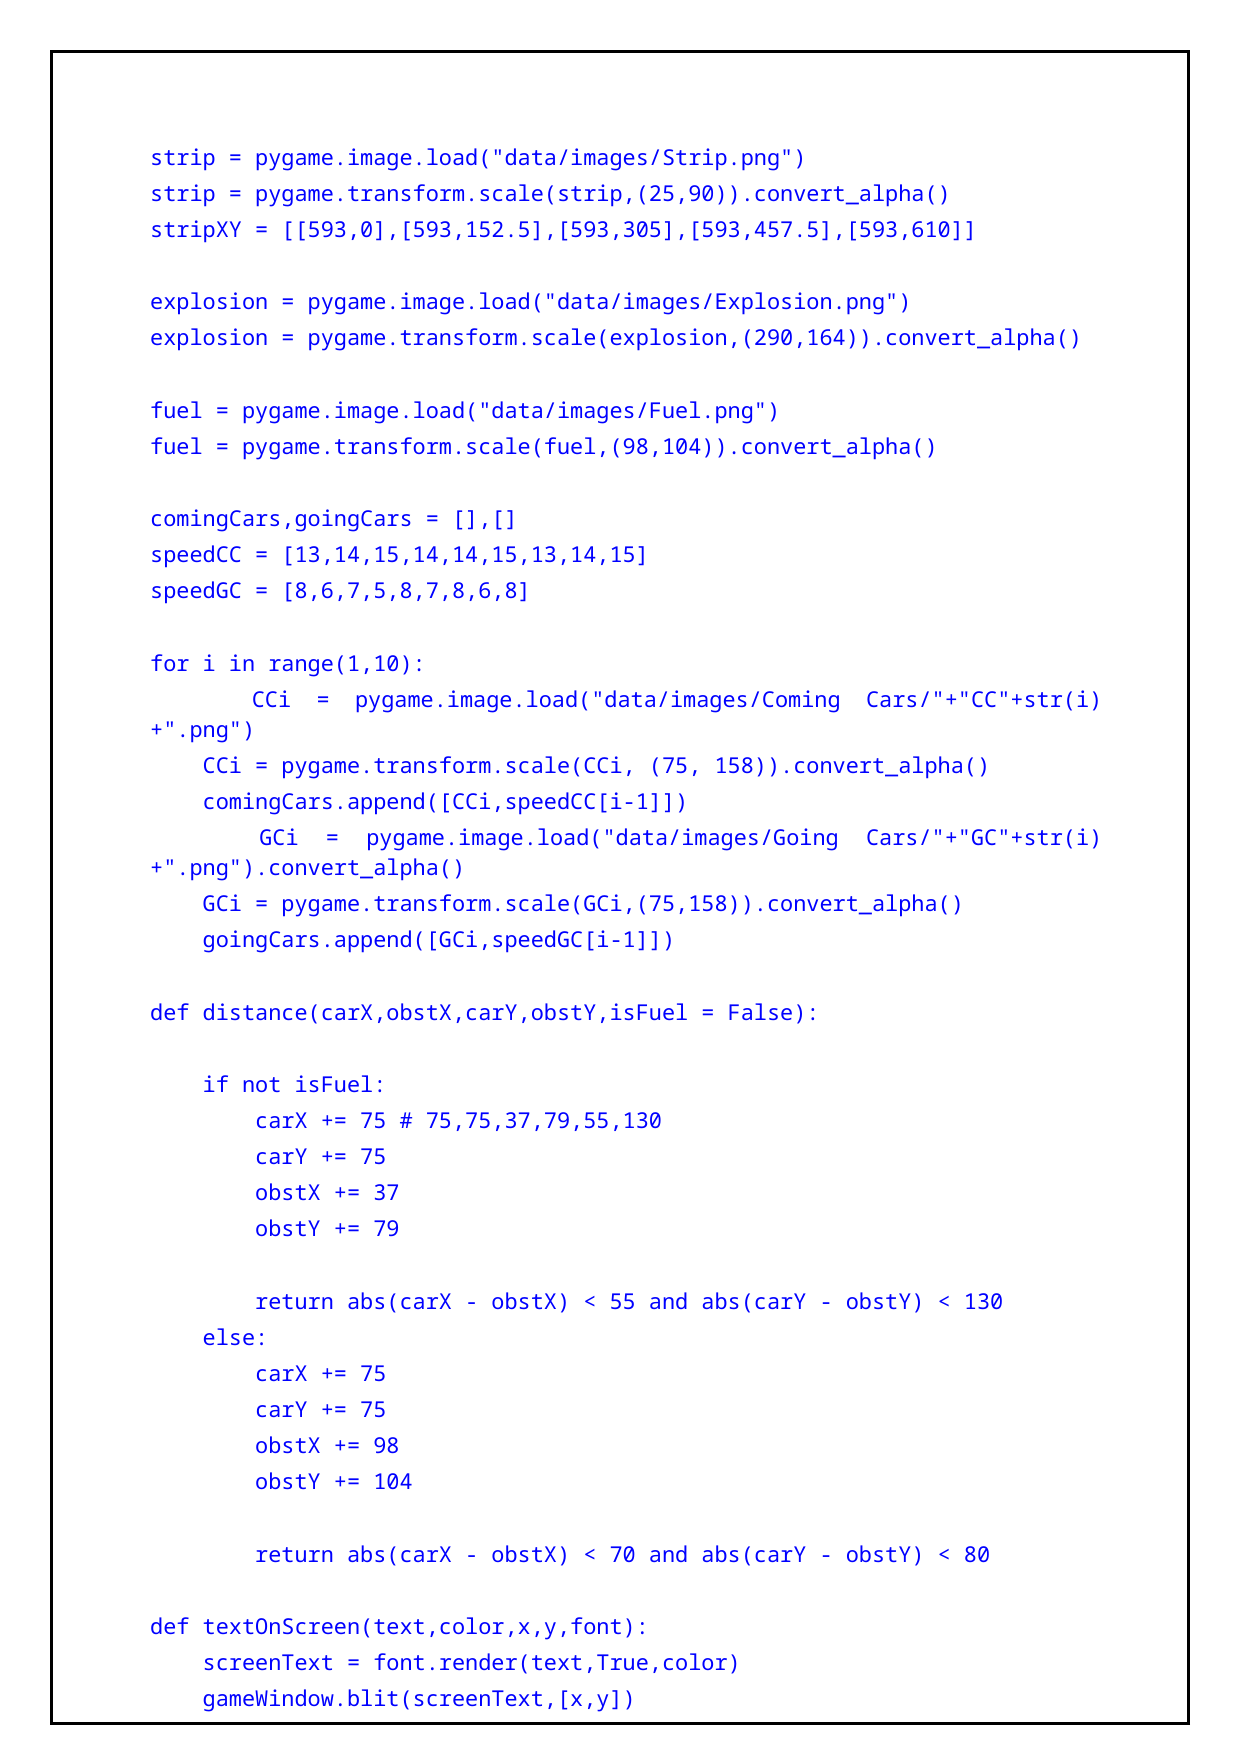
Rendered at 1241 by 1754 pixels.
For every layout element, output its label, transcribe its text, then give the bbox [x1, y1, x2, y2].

subtitle obstY += 79 [150, 1213, 1103, 1243]
subtitle fuel = pygame.image.load("data/images/Fuel.png") [150, 395, 1103, 424]
subtitle obstX += 37 [150, 1177, 1103, 1207]
subtitle stripXY = [[593,0],[593,152.5],[593,305],[593,457.5],[593,610]] [150, 214, 1103, 244]
subtitle strip = pygame.image.load("data/images/Strip.png") [150, 142, 1103, 171]
subtitle gameWindow.blit(screenText,[x,y]) [150, 1683, 1103, 1713]
subtitle CCi = pygame.image.load("data/images/Coming Cars/"+"CC"+str(i)+".png") [150, 684, 1103, 743]
subtitle carX += 75 [150, 1358, 1103, 1388]
subtitle GCi = pygame.transform.scale(GCi,(75,158)).convert_alpha() [150, 888, 1103, 918]
subtitle fuel = pygame.transform.scale(fuel,(98,104)).convert_alpha() [150, 431, 1103, 461]
subtitle carY += 75 [150, 1141, 1103, 1171]
subtitle if not isFuel: [150, 1069, 1103, 1098]
subtitle for i in range(1,10): [150, 648, 1103, 677]
subtitle CCi = pygame.transform.scale(CCi, (75, 158)).convert_alpha() [150, 750, 1103, 779]
subtitle explosion = pygame.image.load("data/images/Explosion.png") [150, 286, 1103, 316]
subtitle comingCars,goingCars = [],[] [150, 503, 1103, 533]
subtitle return abs(carX - obstX) < 55 and abs(carY - obstY) < 130 [150, 1286, 1103, 1315]
subtitle carX += 75 # 75,75,37,79,55,130 [150, 1105, 1103, 1135]
subtitle explosion = pygame.transform.scale(explosion,(290,164)).convert_alpha() [150, 322, 1103, 352]
subtitle def textOnScreen(text,color,x,y,font): [150, 1611, 1103, 1641]
subtitle speedGC = [8,6,7,5,8,7,8,6,8] [150, 575, 1103, 605]
subtitle strip = pygame.transform.scale(strip,(25,90)).convert_alpha() [150, 178, 1103, 208]
subtitle screenText = font.render(text,True,color) [150, 1647, 1103, 1677]
subtitle goingCars.append([GCi,speedGC[i-1]]) [150, 924, 1103, 954]
subtitle else: [150, 1322, 1103, 1352]
subtitle obstX += 98 [150, 1430, 1103, 1460]
subtitle return abs(carX - obstX) < 70 and abs(carY - obstY) < 80 [150, 1539, 1103, 1568]
subtitle speedCC = [13,14,15,14,14,15,13,14,15] [150, 539, 1103, 569]
subtitle GCi = pygame.image.load("data/images/Going Cars/"+"GC"+str(i)+".png").convert_alpha() [150, 822, 1103, 882]
subtitle def distance(carX,obstX,carY,obstY,isFuel = False): [150, 996, 1103, 1026]
subtitle carY += 75 [150, 1394, 1103, 1424]
subtitle obstY += 104 [150, 1466, 1103, 1496]
subtitle comingCars.append([CCi,speedCC[i-1]]) [150, 786, 1103, 816]
